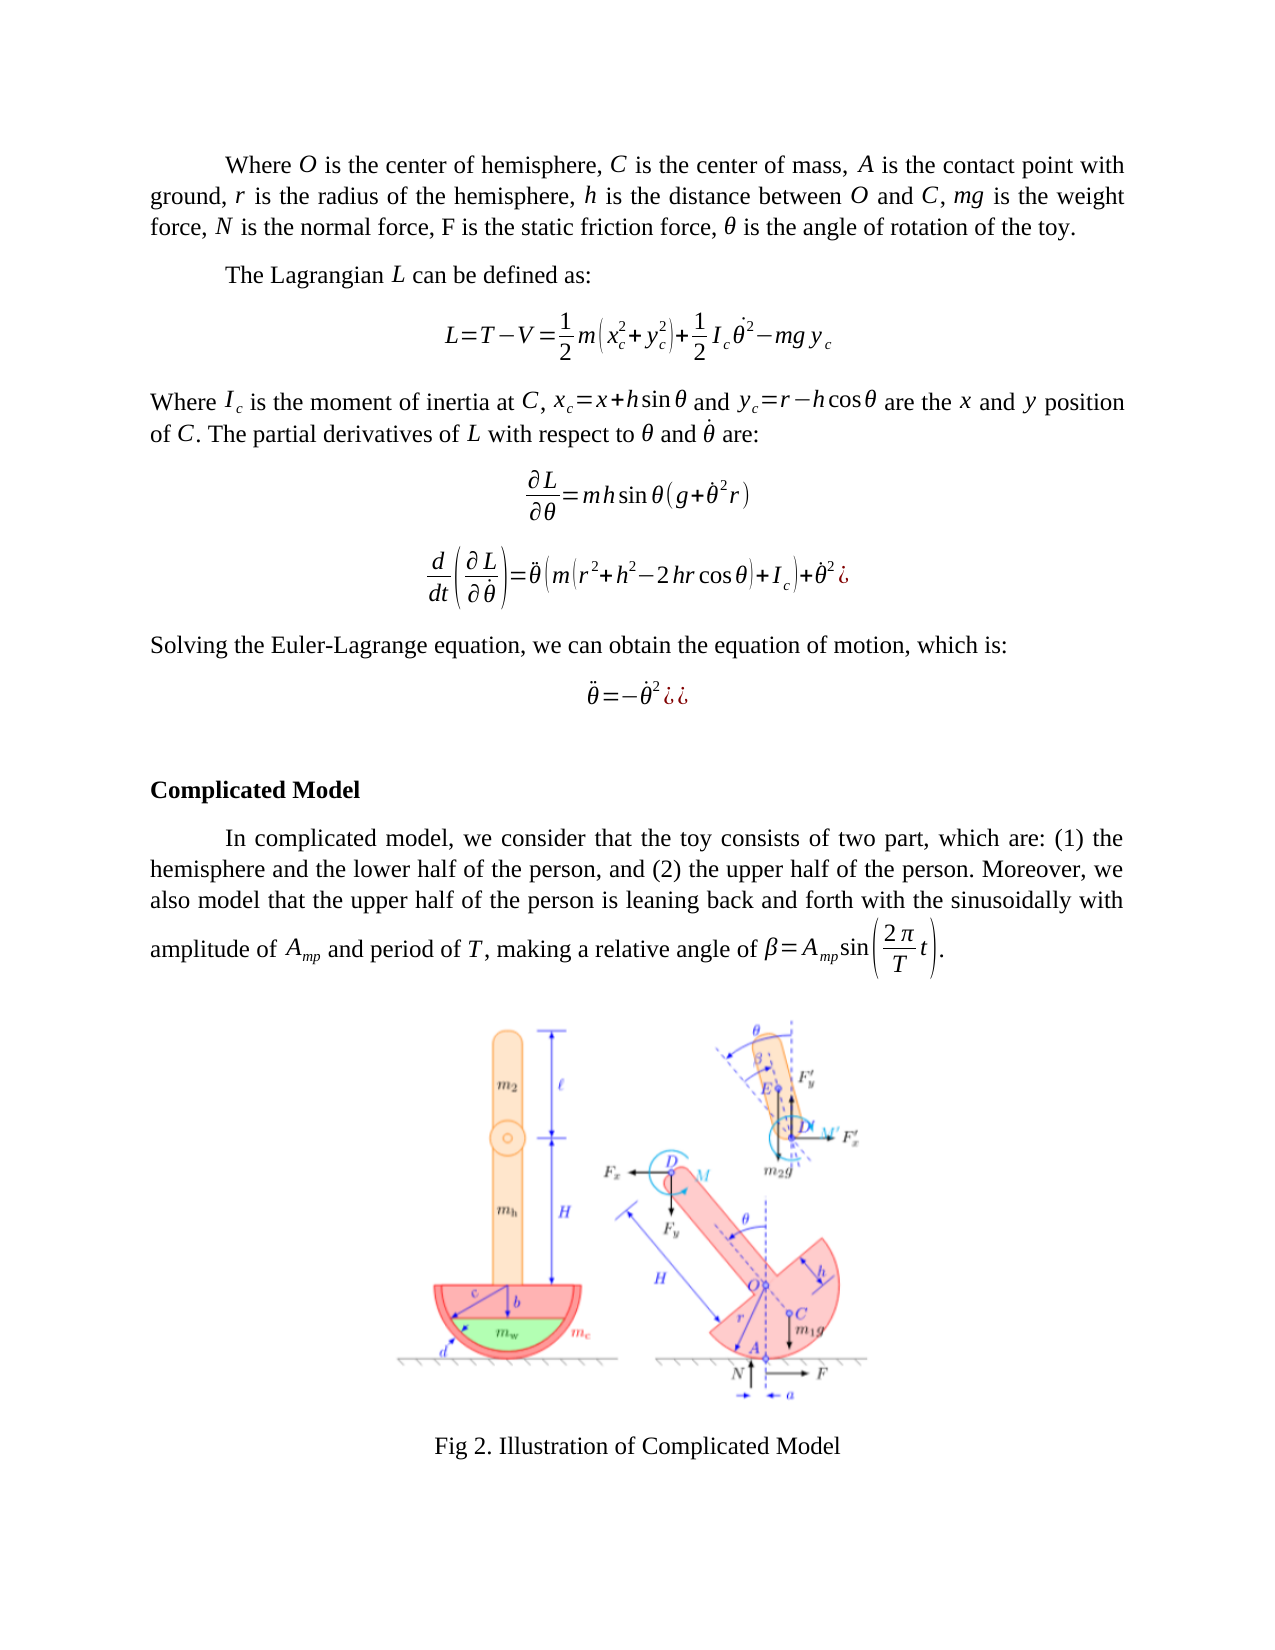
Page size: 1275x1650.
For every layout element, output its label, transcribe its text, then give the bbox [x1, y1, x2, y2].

picture [391, 1000, 884, 1412]
text Complicated Model [150, 776, 1125, 804]
text The Lagrangian can be defined as: [150, 260, 1125, 288]
text Solving the Euler-Lagrange equation, we can obtain the equation of motion, which is: [150, 630, 1125, 659]
text Where is the moment of inertia at , and are the and position of . The partial derivatives of with respect to and are: [150, 385, 1125, 448]
text Where is the center of hemisphere, is the center of mass, is the contact point with ground, is the radius of the hemisphere, is the distance between and , is the weight force, is the normal force, F is the static friction force, is the angle of rotation of the toy. [150, 150, 1125, 241]
text Fig 2. Illustration of Complicated Model [150, 1431, 1125, 1459]
text In complicated model, we consider that the toy consists of two part, which are: (1) the hemisphere and the lower half of the person, and (2) the upper half of the person. Moreover, we also model that the upper half of the person is leaning back and forth with the sinusoidally with amplitude of and period of , making a relative angle of . [150, 823, 1125, 981]
